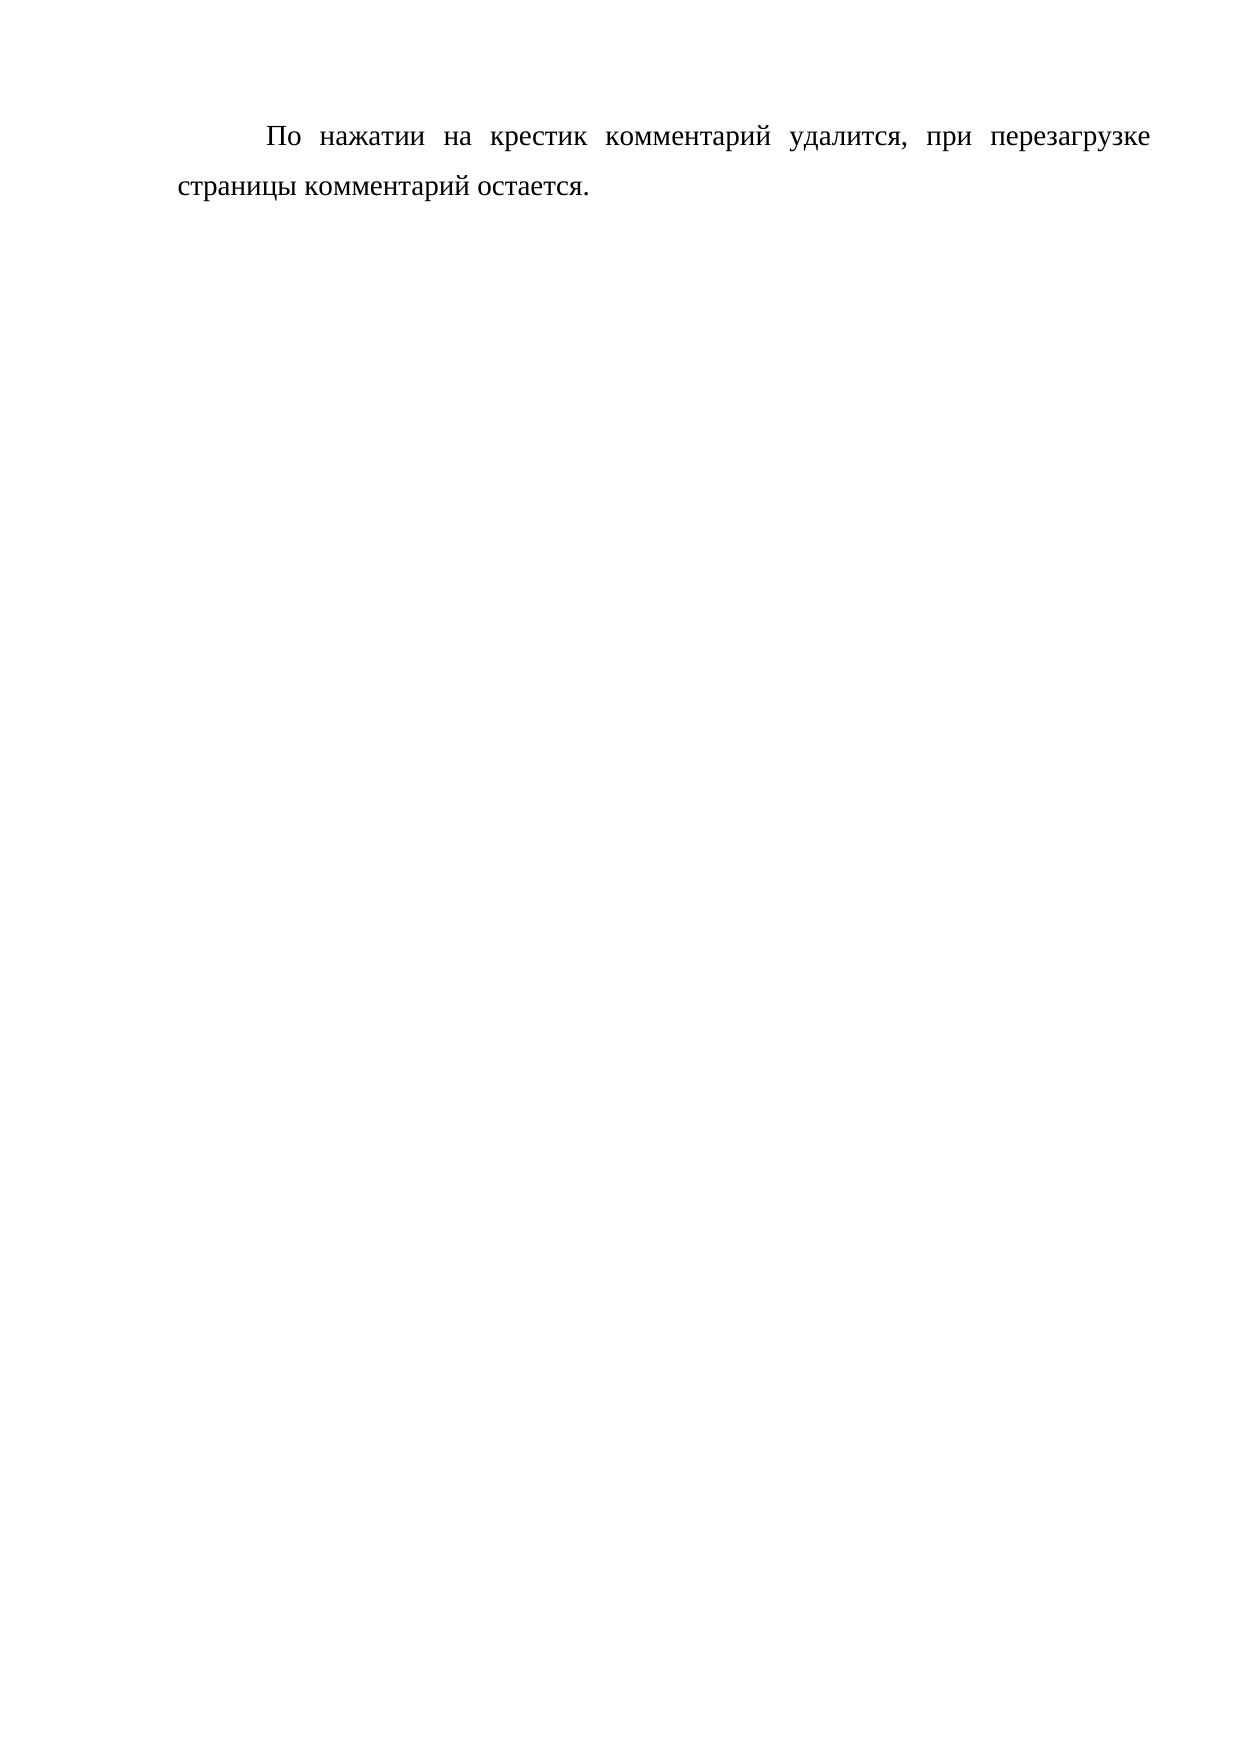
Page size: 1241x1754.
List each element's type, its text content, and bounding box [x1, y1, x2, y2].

text По нажатии на крестик комментарий удалится, при перезагрузке страницы комментарий остается. [177, 118, 1152, 202]
